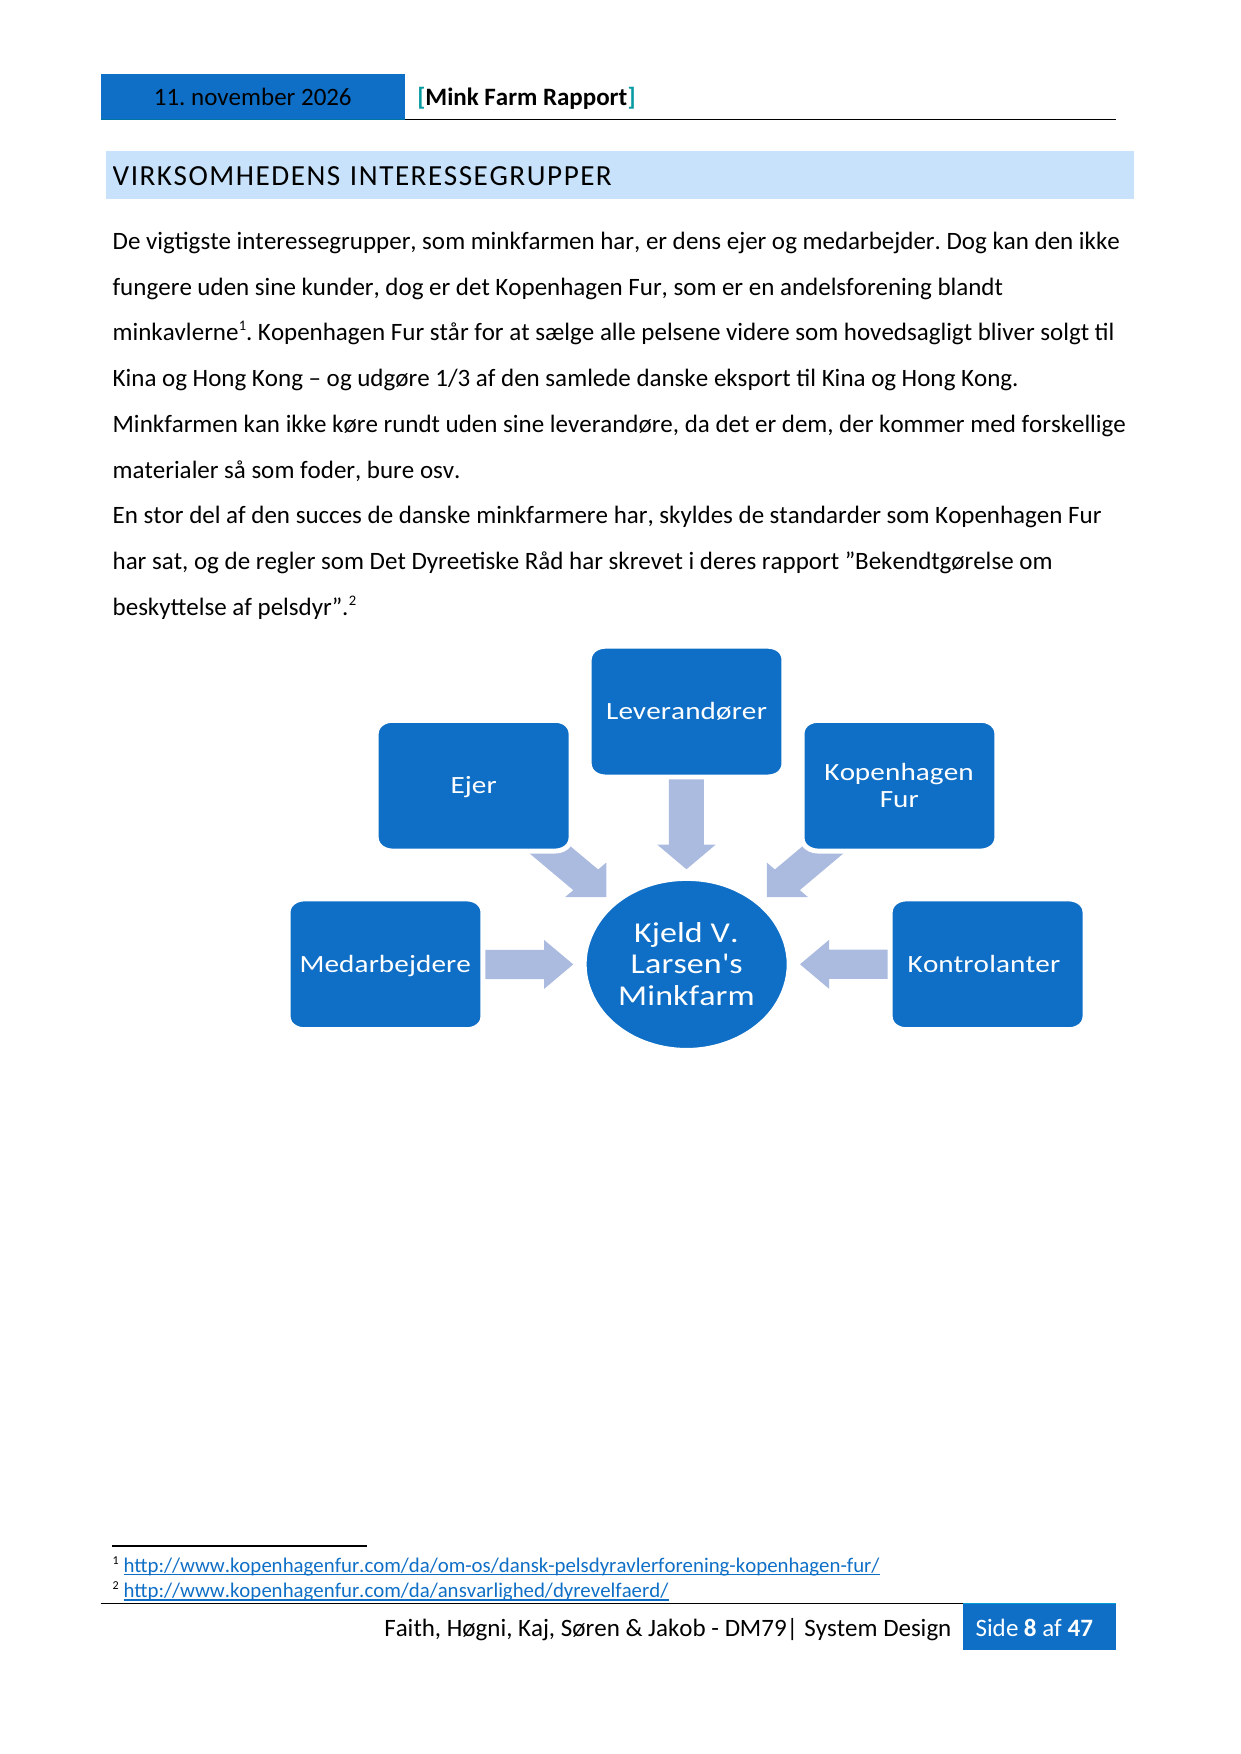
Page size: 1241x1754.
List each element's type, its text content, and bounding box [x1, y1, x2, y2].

subtitle Virksomhedens interessegrupper [113, 157, 1128, 193]
text De vigtigste interessegrupper, som minkfarmen har, er dens ejer og medarbejder. Dog kan den ikke fungere uden sine kunder, dog er det Kopenhagen Fur, som er en andelsforening blandt minkavlerne. Kopenhagen Fur står for at sælge alle pelsene videre som hovedsagligt bliver solgt til Kina og Hong Kong – og udgøre 1/3 af den samlede danske eksport til Kina og Hong Kong. Minkfarmen kan ikke køre rundt uden sine leverandøre, da det er dem, der kommer med forskellige materialer så som foder, bure osv. En stor del af den succes de danske minkfarmere har, skyldes de standarder som Kopenhagen Fur har sat, og de regler som Det Dyreetiske Råd har skrevet i deres rapport ”Bekendtgørelse om beskyttelse af pelsdyr”. [112, 225, 1128, 621]
